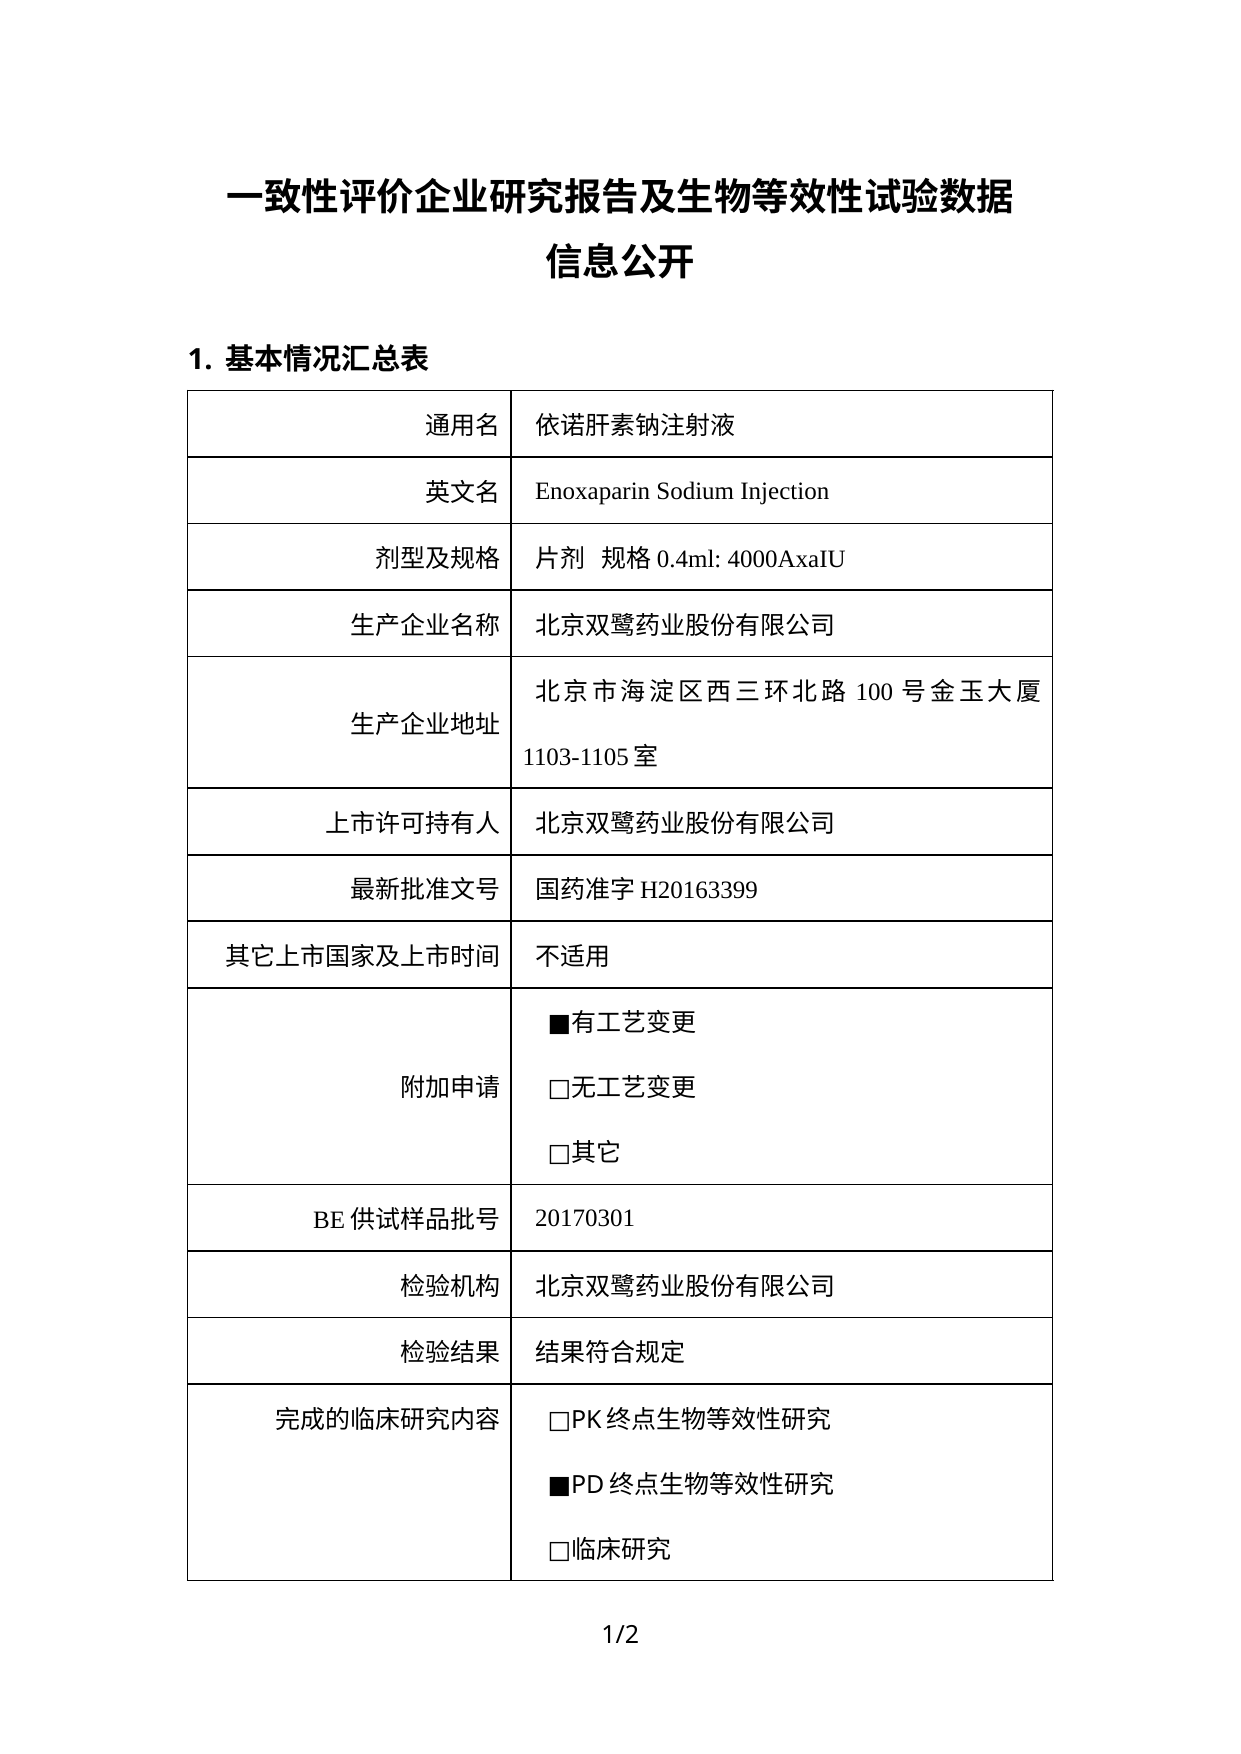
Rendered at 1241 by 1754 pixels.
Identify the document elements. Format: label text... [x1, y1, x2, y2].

table_cell ■有工艺变更 □无工艺变更 □其它 [512, 989, 1052, 1183]
table_header 通用名 [188, 391, 510, 456]
table_cell BE供试样品批号 [188, 1185, 510, 1250]
table_cell 不适用 [512, 922, 1052, 987]
table_cell 片剂 规格0.4ml: 4000AxaIU [512, 524, 1052, 589]
table_cell 完成的临床研究内容 [188, 1385, 510, 1580]
table_cell 最新批准文号 [188, 856, 510, 920]
table_cell 国药准字H20163399 [512, 856, 1052, 920]
text 一致性评价企业研究报告及生物等效性试验数据 [187, 162, 1053, 227]
table_cell Enoxaparin Sodium Injection [512, 458, 1052, 523]
table_cell 北京双鹭药业股份有限公司 [512, 1252, 1052, 1317]
table_cell 上市许可持有人 [188, 789, 510, 854]
table_cell 附加申请 [188, 989, 510, 1183]
list 基本情况汇总表 [187, 324, 1053, 389]
table_cell 北京市海淀区西三环北路100号金玉大厦1103-1105室 [512, 657, 1052, 787]
table_cell 检验结果 [188, 1318, 510, 1383]
table_cell 生产企业地址 [188, 657, 510, 787]
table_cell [512, 1385, 1052, 1580]
table_cell 结果符合规定 [512, 1318, 1052, 1383]
table_header 依诺肝素钠注射液 [512, 391, 1052, 456]
text 信息公开 [187, 227, 1053, 292]
table_cell 生产企业名称 [188, 591, 510, 656]
table_cell 20170301 [512, 1185, 1052, 1250]
table_cell 检验机构 [188, 1252, 510, 1317]
table_cell 北京双鹭药业股份有限公司 [512, 591, 1052, 656]
table_cell 其它上市国家及上市时间 [188, 922, 510, 987]
table_cell 英文名 [188, 458, 510, 523]
table_cell 剂型及规格 [188, 524, 510, 589]
table_cell 北京双鹭药业股份有限公司 [512, 789, 1052, 854]
